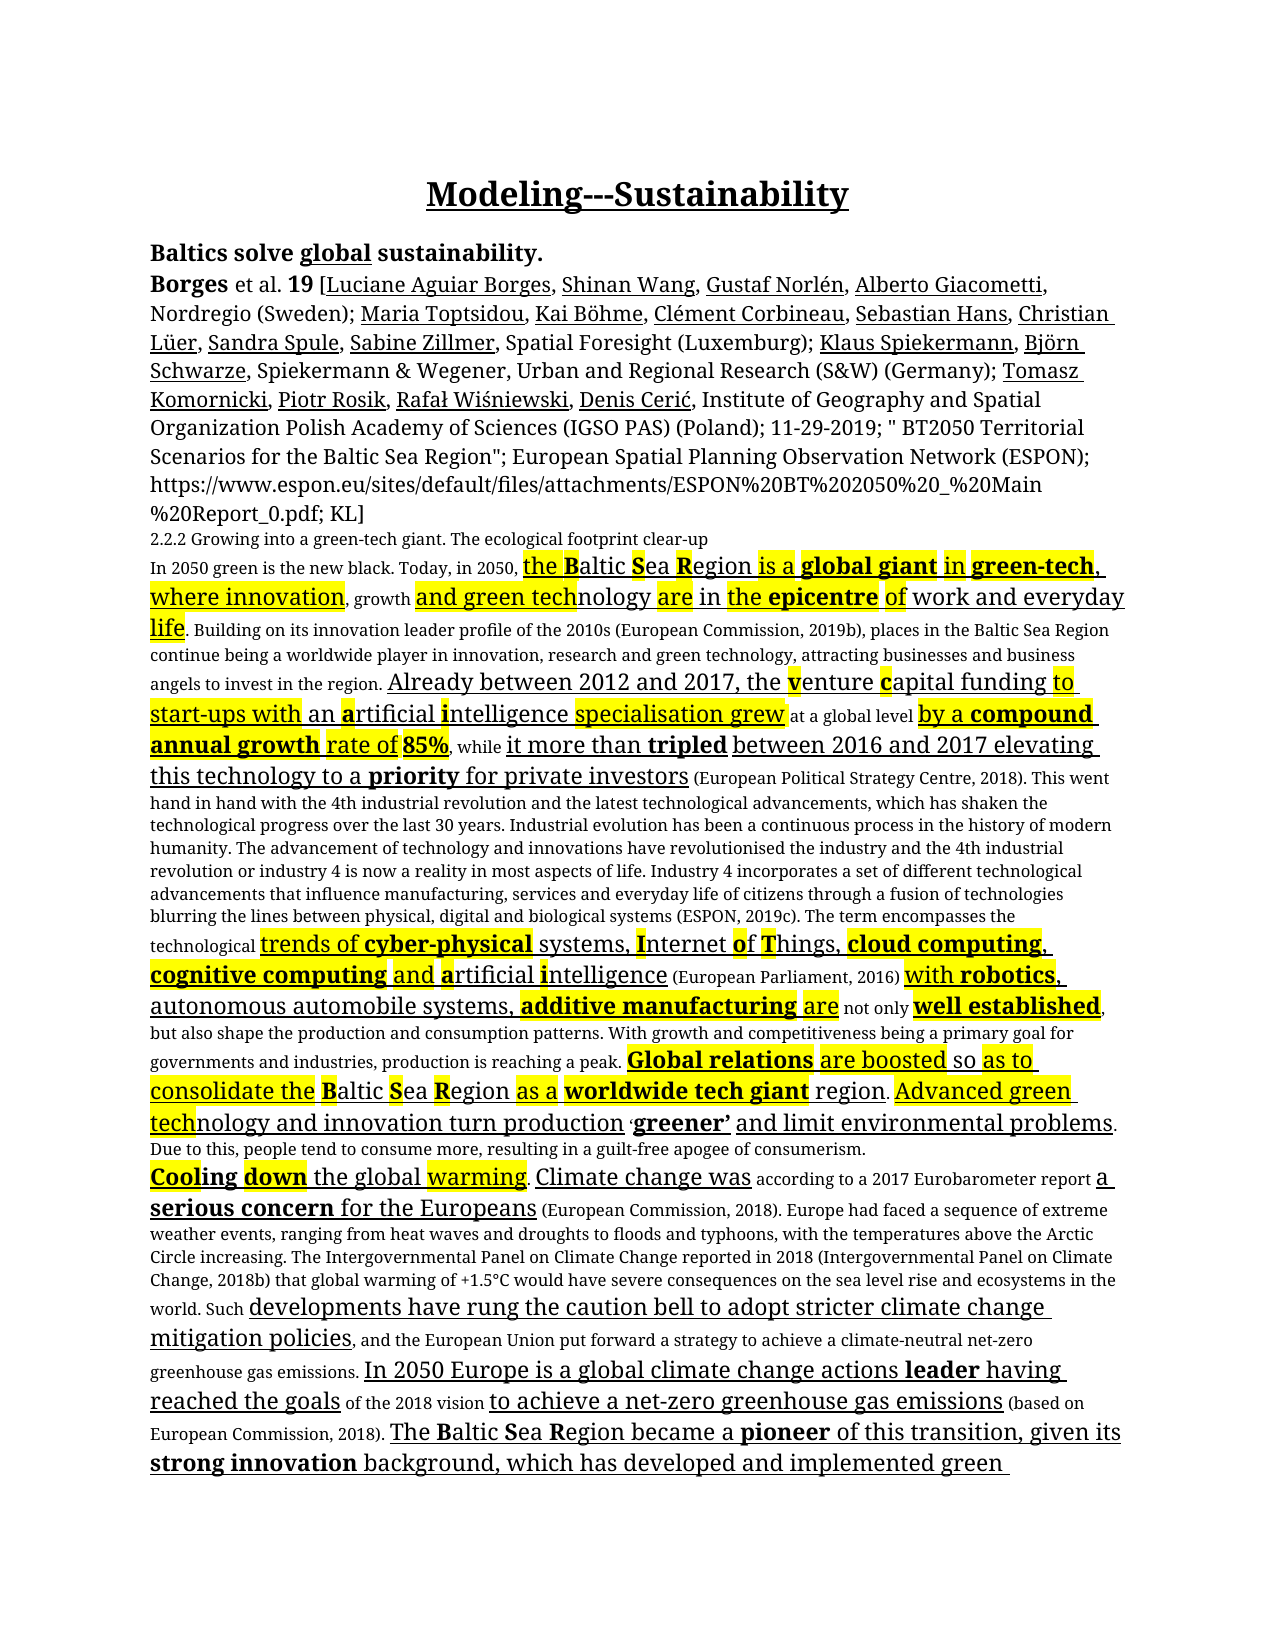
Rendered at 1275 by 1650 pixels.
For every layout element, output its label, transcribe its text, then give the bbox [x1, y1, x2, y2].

text 2.2.2 Growing into a green-tech giant. The ecological footprint clear-up [150, 527, 1125, 550]
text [150, 1160, 1125, 1478]
text Baltics solve global sustainability. [150, 237, 1125, 268]
text Modeling---Sustainability [150, 171, 1125, 216]
text Borges et al. 19 [Luciane Aguiar Borges, Shinan Wang, Gustaf Norlén, Alberto Giacometti, Nordregio (Sweden); Maria Toptsidou, Kai Böhme, Clément Corbineau, Sebastian Hans, Christian Lüer, Sandra Spule, Sabine Zillmer, Spatial Foresight (Luxemburg); Klaus Spiekermann, Björn Schwarze, Spiekermann & Wegener, Urban and Regional Research (S&W) (Germany); Tomasz Komornicki, Piotr Rosik, Rafał Wiśniewski, Denis Cerić, Institute of Geography and Spatial Organization Polish Academy of Sciences (IGSO PAS) (Poland); 11-29-2019; " BT2050 Territorial Scenarios for the Baltic Sea Region"; European Spatial Planning Observation Network (ESPON); https://www.espon.eu/sites/default/files/attachments/ESPON%20BT%202050%20_%20Main%20Report_0.pdf; KL] [150, 268, 1125, 527]
text In 2050 green is the new black. Today, in 2050, the Baltic Sea Region is a global giant in green-tech, where innovation, growth and green technology are in the epicentre of work and everyday life. Building on its innovation leader profile of the 2010s (European Commission, 2019b), places in the Baltic Sea Region continue being a worldwide player in innovation, research and green technology, attracting businesses and business angels to invest in the region. Already between 2012 and 2017, the venture capital funding to start-ups with an artificial intelligence specialisation grew at a global level by a compound annual growth rate of 85%, while it more than tripled between 2016 and 2017 elevating this technology to a priority for private investors (European Political Strategy Centre, 2018). This went hand in hand with the 4th industrial revolution and the latest technological advancements, which has shaken the technological progress over the last 30 years. Industrial evolution has been a continuous process in the history of modern humanity. The advancement of technology and innovations have revolutionised the industry and the 4th industrial revolution or industry 4 is now a reality in most aspects of life. Industry 4 incorporates a set of different technological advancements that influence manufacturing, services and everyday life of citizens through a fusion of technologies blurring the lines between physical, digital and biological systems (ESPON, 2019c). The term encompasses the technological trends of cyber-physical systems, Internet of Things, cloud computing, cognitive computing and artificial intelligence (European Parliament, 2016) with robotics, autonomous automobile systems, additive manufacturing are not only well established, but also shape the production and consumption patterns. With growth and competitiveness being a primary goal for governments and industries, production is reaching a peak. Global relations are boosted so as to consolidate the Baltic Sea Region as a worldwide tech giant region. Advanced green technology and innovation turn production ‘greener’ and limit environmental problems. Due to this, people tend to consume more, resulting in a guilt-free apogee of consumerism. [150, 550, 1125, 1160]
